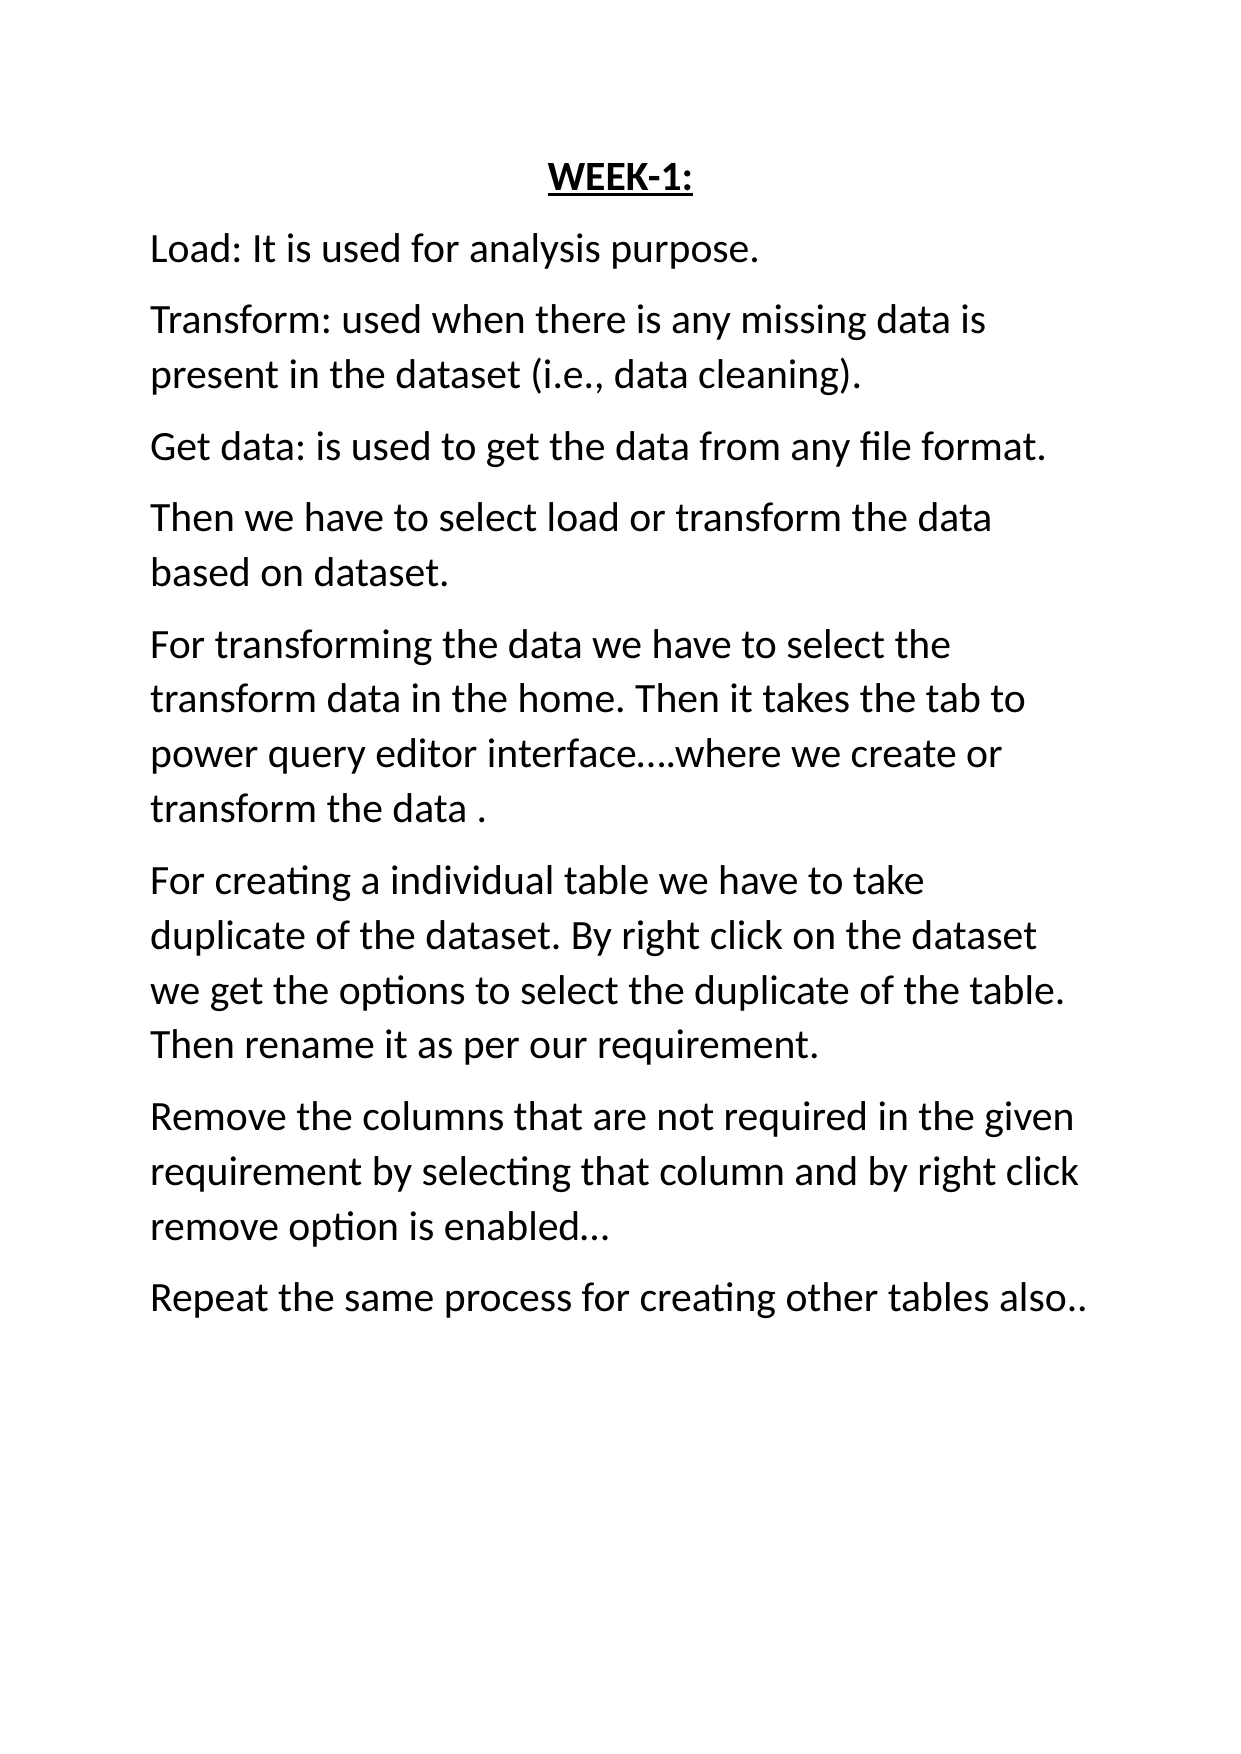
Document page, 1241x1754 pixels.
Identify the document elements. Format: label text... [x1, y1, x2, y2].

text Repeat the same process for creating other tables also.. [150, 1271, 1090, 1322]
text WEEK-1: [150, 150, 1090, 201]
text For creating a individual table we have to take duplicate of the dataset. By right click on the dataset we get the options to select the duplicate of the table. Then rename it as per our requirement. [150, 854, 1090, 1069]
text For transforming the data we have to select the transform data in the home. Then it takes the tab to power query editor interface….where we create or transform the data . [150, 618, 1090, 833]
text Transform: used when there is any missing data is present in the dataset (i.e., data cleaning). [150, 293, 1090, 399]
text Get data: is used to get the data from any file format. [150, 419, 1090, 470]
text Load: It is used for analysis purpose. [150, 222, 1090, 272]
text Remove the columns that are not required in the given requirement by selecting that column and by right click remove option is enabled… [150, 1090, 1090, 1251]
text Then we have to select load or transform the data based on dataset. [150, 491, 1090, 597]
